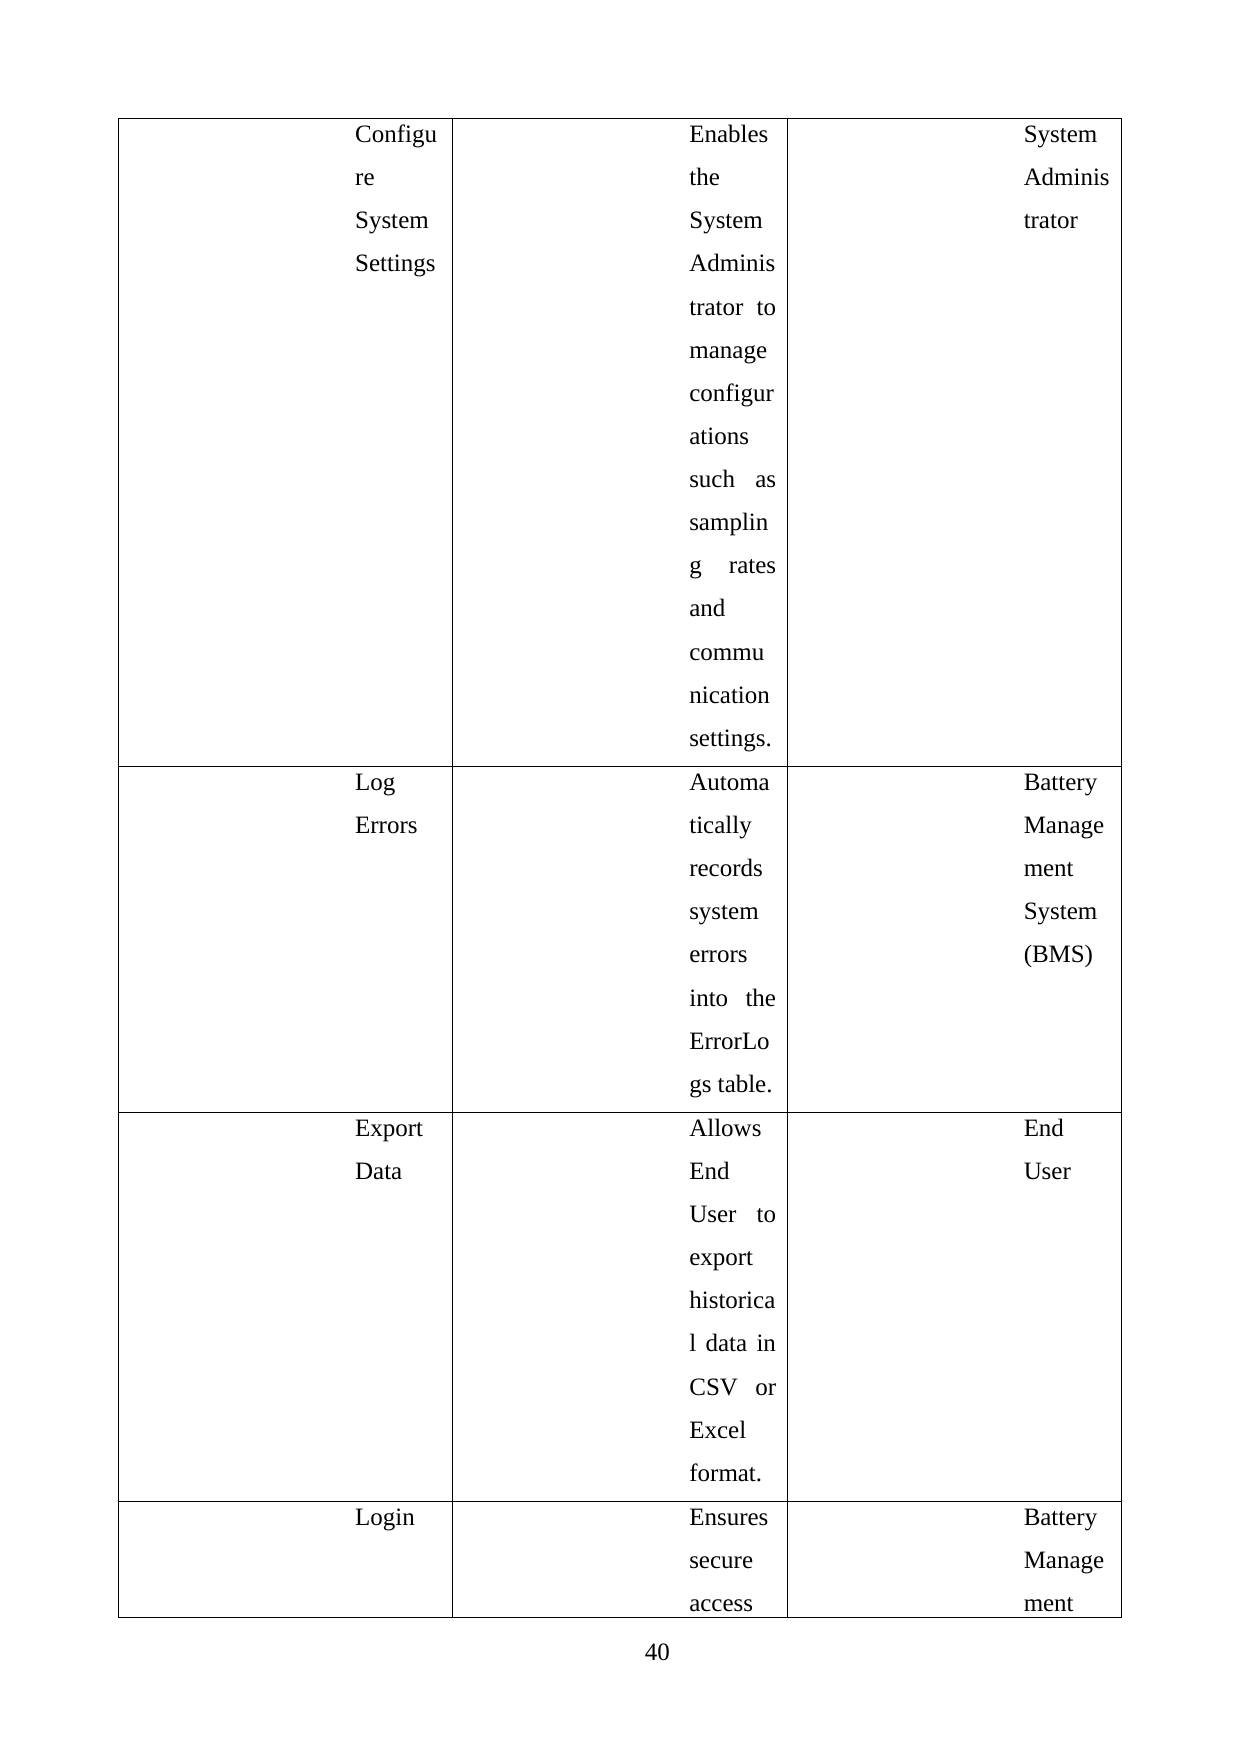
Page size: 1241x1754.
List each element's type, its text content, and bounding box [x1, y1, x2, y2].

table_cell Export Data [119, 1113, 452, 1501]
table_cell Enables the System Administrator to manage configurations such as sampling rates and communication settings. [453, 119, 787, 766]
table_cell Allows End User to export historical data in CSV or Excel format. [453, 1113, 787, 1501]
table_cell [788, 1502, 1121, 1617]
table_cell System Administrator [788, 119, 1121, 766]
table_cell Automatically records system errors into the ErrorLogs table. [453, 767, 787, 1112]
table_cell Log Errors [119, 767, 452, 1112]
table_cell Battery Management System (BMS) [788, 767, 1121, 1112]
table_cell Login [119, 1502, 452, 1617]
table_cell Configure System Settings [119, 119, 452, 766]
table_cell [453, 1502, 787, 1617]
table_cell End User [788, 1113, 1121, 1501]
